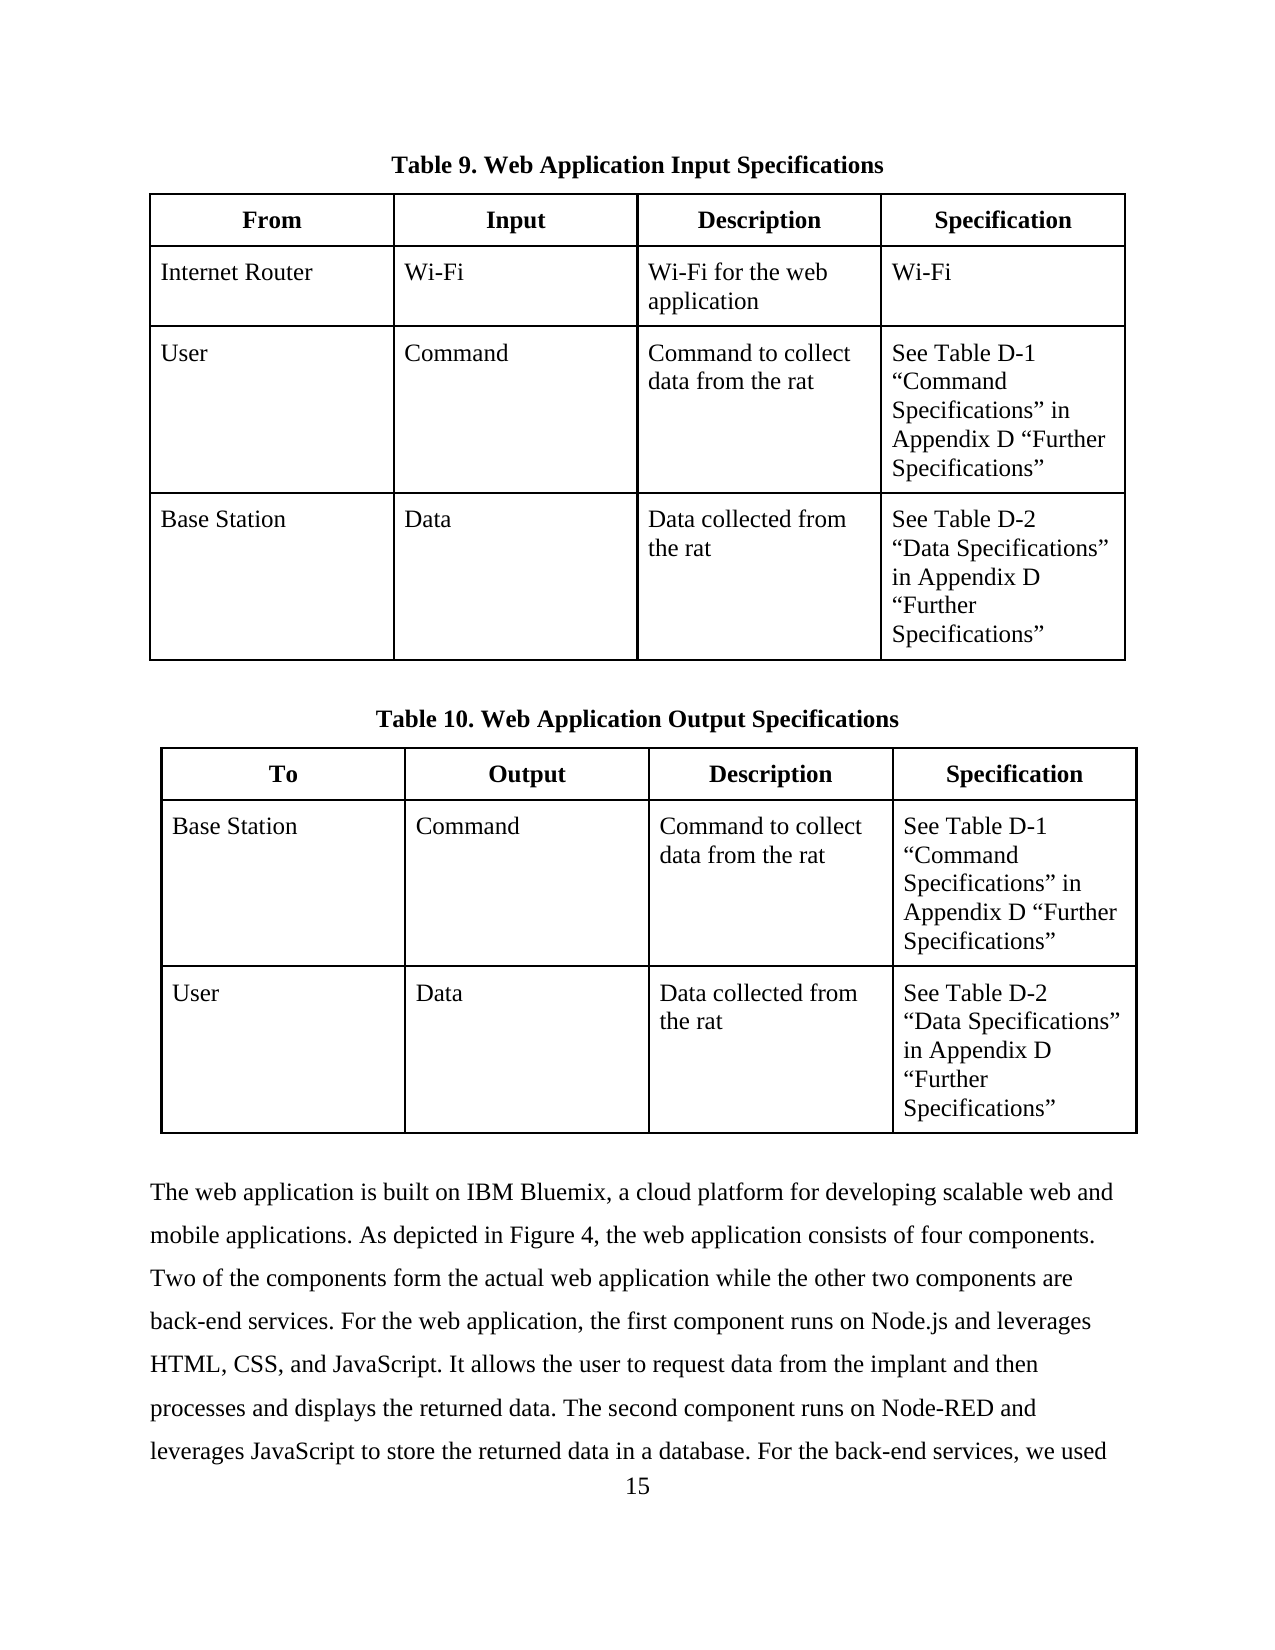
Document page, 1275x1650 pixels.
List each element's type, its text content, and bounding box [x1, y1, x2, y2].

table_cell Data [395, 494, 636, 658]
table_header Input [395, 195, 636, 245]
table_cell Internet Router [151, 247, 393, 325]
table_cell See Table D-2 “Data Specifications” in Appendix D “Further Specifications” [894, 967, 1135, 1132]
table_cell Wi-Fi [395, 247, 636, 325]
table_header Specification [894, 749, 1135, 798]
table_header Description [639, 195, 880, 245]
table_header Output [406, 749, 648, 798]
table_cell Data [406, 967, 648, 1132]
table_cell Command to collect data from the rat [639, 327, 880, 492]
table_header Specification [882, 195, 1124, 245]
table_cell Data collected from the rat [639, 494, 880, 658]
table_cell Command [406, 801, 648, 965]
table_cell Wi-Fi for the web application [639, 247, 880, 325]
table_cell User [163, 967, 404, 1132]
table_cell Wi-Fi [882, 247, 1124, 325]
text Table 9. Web Application Input Specifications [150, 150, 1125, 179]
table_cell See Table D-2 “Data Specifications” in Appendix D “Further Specifications” [882, 494, 1124, 658]
table_cell See Table D-1 “Command Specifications” in Appendix D “Further Specifications” [882, 327, 1124, 492]
table_cell User [151, 327, 393, 492]
table_header Description [650, 749, 892, 798]
table_header From [151, 195, 393, 245]
table_cell Data collected from the rat [650, 967, 892, 1132]
table_header To [163, 749, 404, 798]
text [150, 1177, 1125, 1464]
table_cell Command to collect data from the rat [650, 801, 892, 965]
table_cell Base Station [151, 494, 393, 658]
text Table 10. Web Application Output Specifications [150, 704, 1125, 732]
table_cell Base Station [163, 801, 404, 965]
table_cell See Table D-1 “Command Specifications” in Appendix D “Further Specifications” [894, 801, 1135, 965]
table_cell Command [395, 327, 636, 492]
